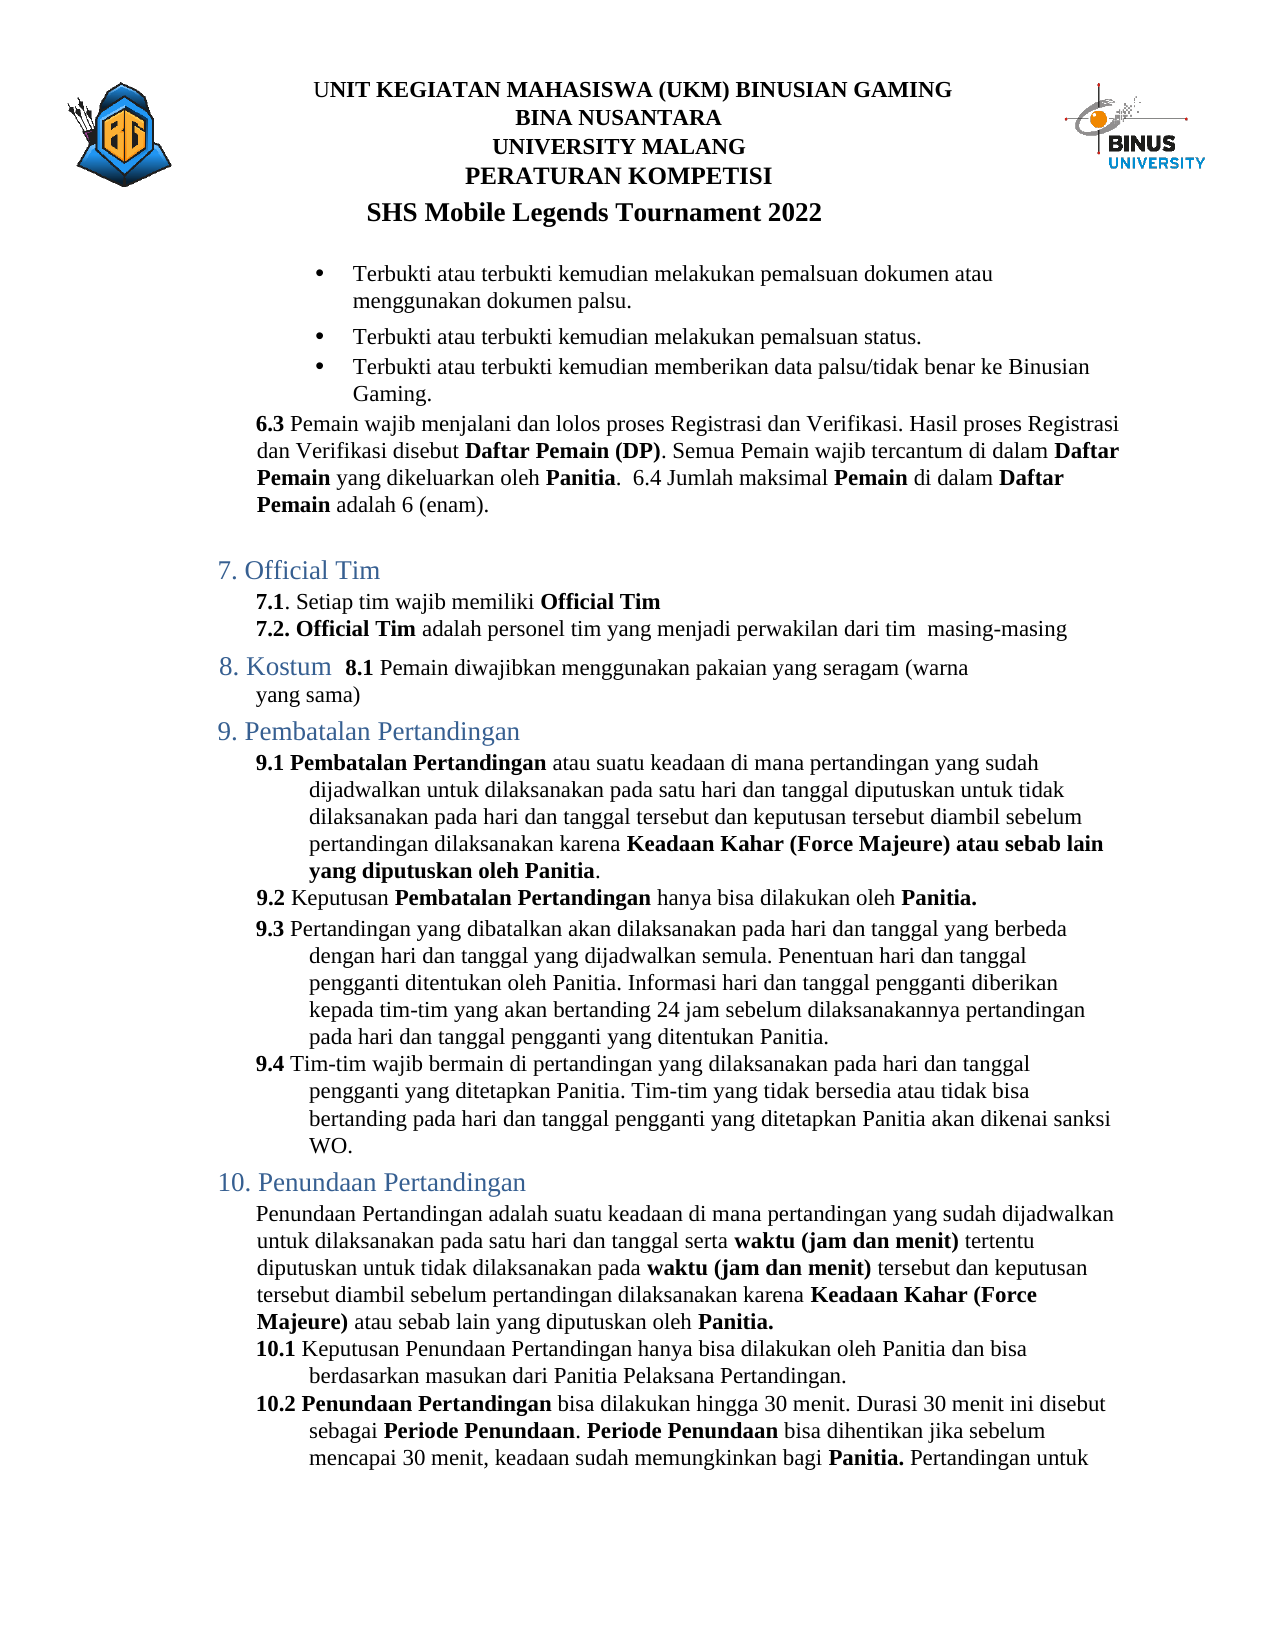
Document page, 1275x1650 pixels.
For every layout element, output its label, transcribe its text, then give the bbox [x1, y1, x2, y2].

subtitle 7. Official Tim [217, 554, 1122, 586]
list Terbukti atau terbukti kemudian memberikan data palsu/tidak benar ke Binusian Gaming. [315, 351, 1121, 407]
text 9.1 Pembatalan Pertandingan atau suatu keadaan di mana pertandingan yang sudah dijadwalkan untuk dilaksanakan pada satu hari dan tanggal diputuskan untuk tidak dilaksanakan pada hari dan tanggal tersebut dan keputusan tersebut diambil sebelum pertandingan dilaksanakan karena Keadaan Kahar (Force Majeure) atau sebab lain yang diputuskan oleh Panitia. [256, 749, 1121, 883]
picture [67, 82, 172, 187]
text 9.2 Keputusan Pembatalan Pertandingan hanya bisa dilakukan oleh Panitia. [256, 884, 1122, 911]
text 7.2. Official Tim adalah personel tim yang menjadi perwakilan dari tim masing-masing [256, 615, 1069, 642]
text 6.3 Pemain wajib menjalani dan lolos proses Registrasi dan Verifikasi. Hasil proses Registrasi dan Verifikasi disebut Daftar Pemain (DP). Semua Pemain wajib tercantum di dalam Daftar Pemain yang dikeluarkan oleh Panitia. 6.4 Jumlah maksimal Pemain di dalam Daftar Pemain adalah 6 (enam). [256, 410, 1121, 518]
text 7.1. Setiap tim wajib memiliki Official Tim [256, 588, 1121, 614]
subtitle 9. Pembatalan Pertandingan [217, 715, 1122, 746]
text Penundaan Pertandingan adalah suatu keadaan di mana pertandingan yang sudah dijadwalkan untuk dilaksanakan pada satu hari dan tanggal serta waktu (jam dan menit) tertentu diputuskan untuk tidak dilaksanakan pada waktu (jam dan menit) tersebut dan keputusan tersebut diambil sebelum pertandingan dilaksanakan karena Keadaan Kahar (Force Majeure) atau sebab lain yang diputuskan oleh Panitia. [256, 1199, 1121, 1334]
text 10.1 Keputusan Penundaan Pertandingan hanya bisa dilakukan oleh Panitia dan bisa berdasarkan masukan dari Panitia Pelaksana Pertandingan. [256, 1335, 1121, 1389]
text 8. Kostum 8.1 Pemain diwajibkan menggunakan pakaian yang seragam (warna yang sama) [219, 650, 990, 708]
text 9.4 Tim-tim wajib bermain di pertandingan yang dilaksanakan pada hari dan tanggal pengganti yang ditetapkan Panitia. Tim-tim yang tidak bersedia atau tidak bisa bertanding pada hari dan tanggal pengganti yang ditetapkan Panitia akan dikenai sanksi WO. [256, 1050, 1121, 1158]
picture [1192, 160, 1198, 169]
subtitle 10. Penundaan Pertandingan [217, 1166, 1122, 1197]
list Terbukti atau terbukti kemudian melakukan pemalsuan dokumen atau menggunakan dokumen palsu. [315, 258, 1121, 313]
list Terbukti atau terbukti kemudian melakukan pemalsuan status. [315, 321, 1121, 350]
text 9.3 Pertandingan yang dibatalkan akan dilaksanakan pada hari dan tanggal yang berbeda dengan hari dan tanggal yang dijadwalkan semula. Penentuan hari dan tanggal pengganti ditentukan oleh Panitia. Informasi hari dan tanggal pengganti diberikan kepada tim-tim yang akan bertanding 24 jam sebelum dilaksanakannya pertandingan pada hari dan tanggal pengganti yang ditentukan Panitia. [256, 915, 1121, 1049]
picture [1064, 83, 1205, 169]
